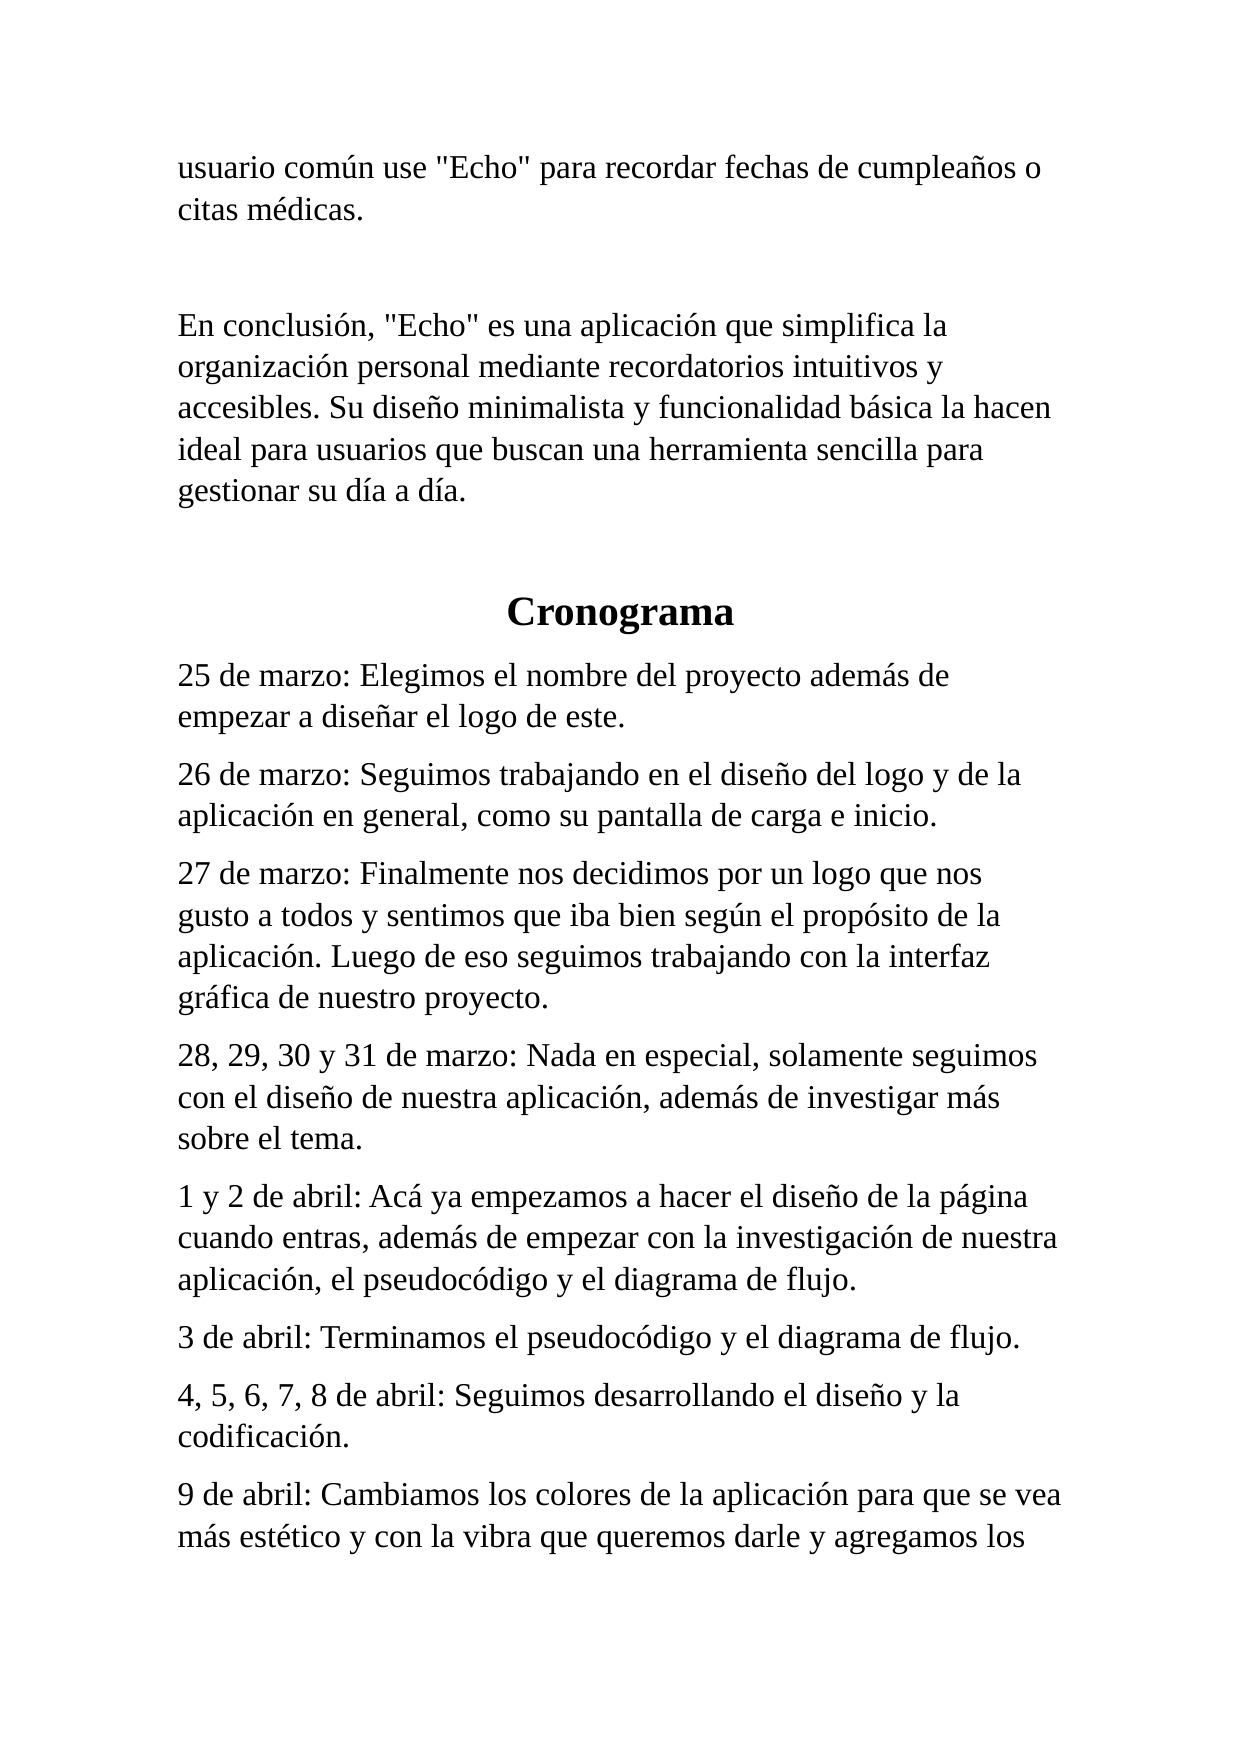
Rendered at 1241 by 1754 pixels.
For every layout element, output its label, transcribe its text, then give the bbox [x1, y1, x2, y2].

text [177, 1474, 1063, 1554]
text 25 de marzo: Elegimos el nombre del proyecto además de empezar a diseñar el logo de este. [177, 655, 1063, 734]
text Cronograma [177, 586, 1063, 634]
text 4, 5, 6, 7, 8 de abril: Seguimos desarrollando el diseño y la codificación. [177, 1375, 1063, 1455]
text En conclusión, "Echo" es una aplicación que simplifica la organización personal mediante recordatorios intuitivos y accesibles. Su diseño minimalista y funcionalidad básica la hacen ideal para usuarios que buscan una herramienta sencilla para gestionar su día a día. [177, 305, 1063, 509]
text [177, 148, 1063, 227]
text 3 de abril: Terminamos el pseudocódigo y el diagrama de flujo. [177, 1317, 1063, 1355]
text 1 y 2 de abril: Acá ya empezamos a hacer el diseño de la página cuando entras, además de empezar con la investigación de nuestra aplicación, el pseudocódigo y el diagrama de flujo. [177, 1176, 1063, 1297]
text 28, 29, 30 y 31 de marzo: Nada en especial, solamente seguimos con el diseño de nuestra aplicación, además de investigar más sobre el tema. [177, 1036, 1063, 1157]
text 27 de marzo: Finalmente nos decidimos por un logo que nos gusto a todos y sentimos que iba bien según el propósito de la aplicación. Luego de eso seguimos trabajando con la interfaz gráfica de nuestro proyecto. [177, 853, 1063, 1016]
text 26 de marzo: Seguimos trabajando en el diseño del logo y de la aplicación en general, como su pantalla de carga e inicio. [177, 754, 1063, 834]
